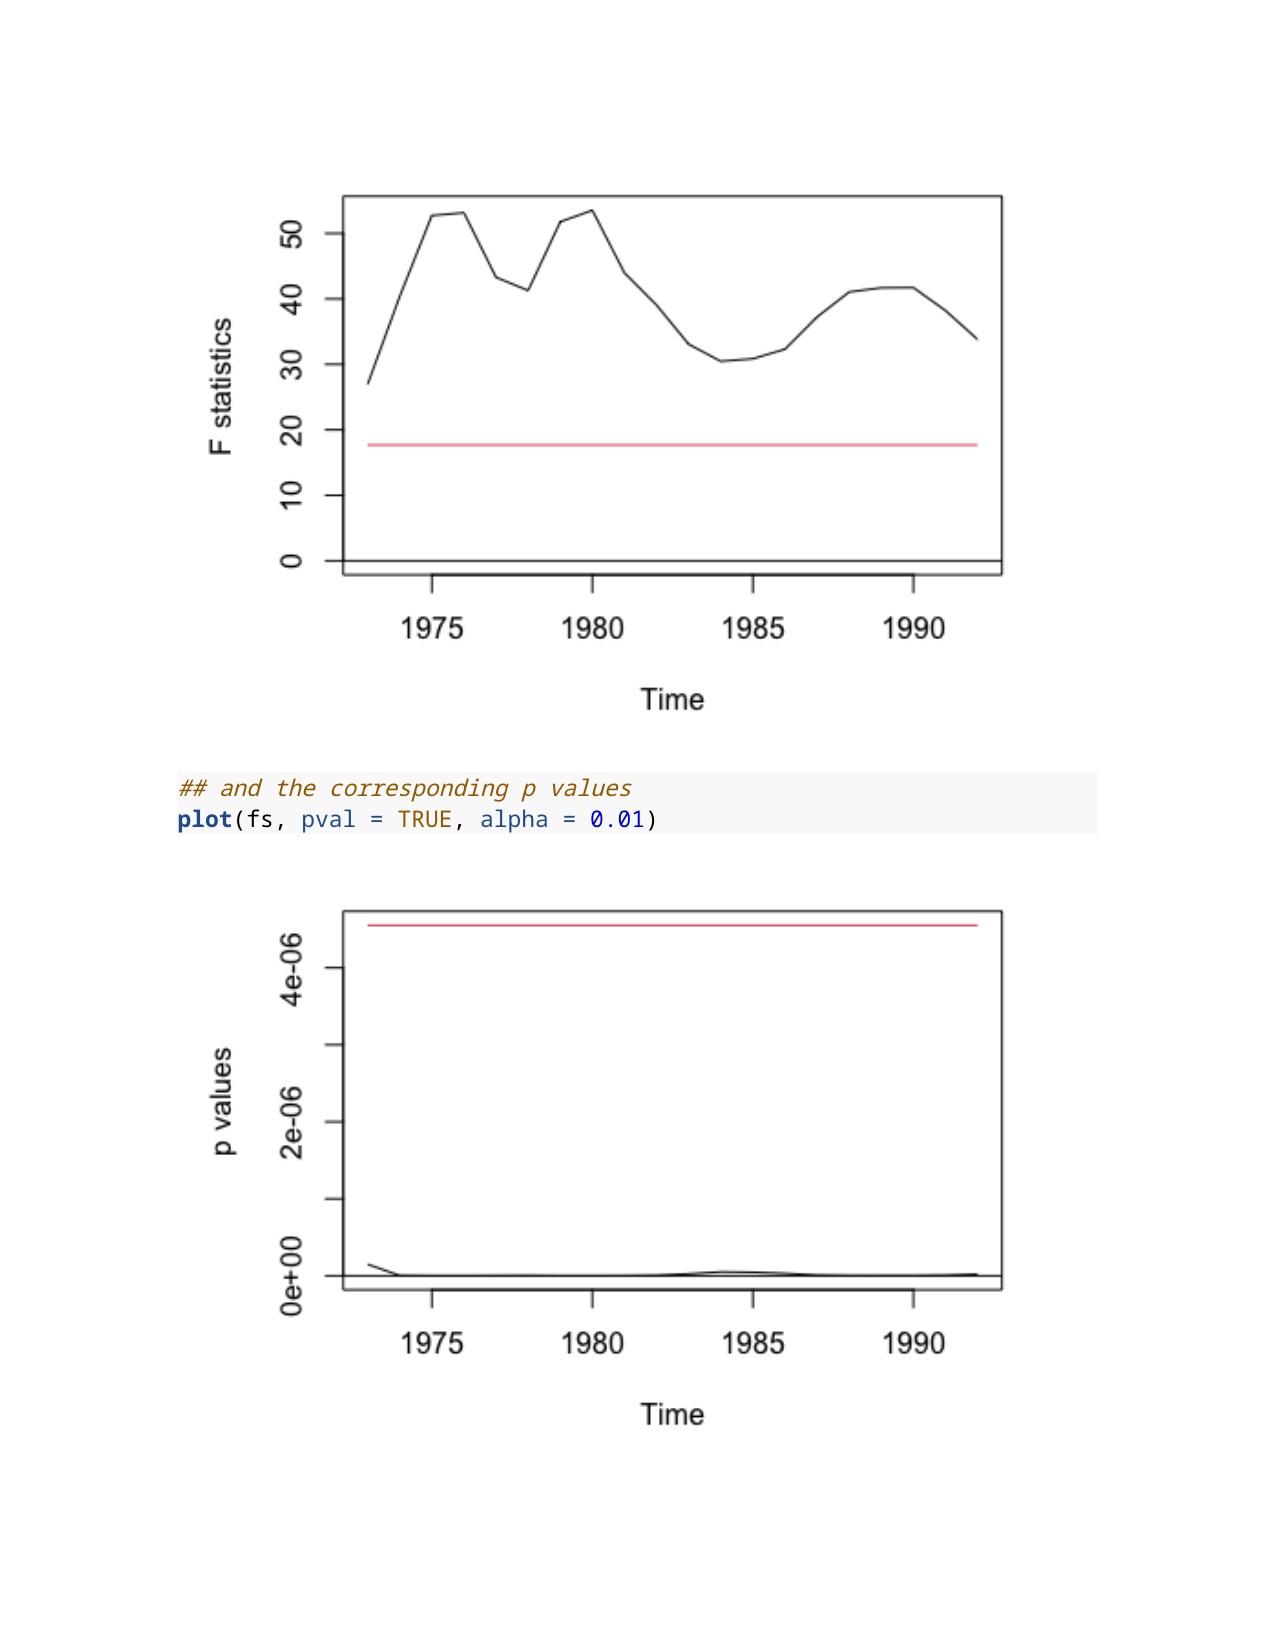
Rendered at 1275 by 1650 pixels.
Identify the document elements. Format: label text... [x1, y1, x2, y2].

text ## and the corresponding p values plot(fs, pval = TRUE, alpha = 0.01) [631, 772, 1098, 834]
picture [200, 855, 1075, 1469]
picture [200, 147, 1075, 754]
